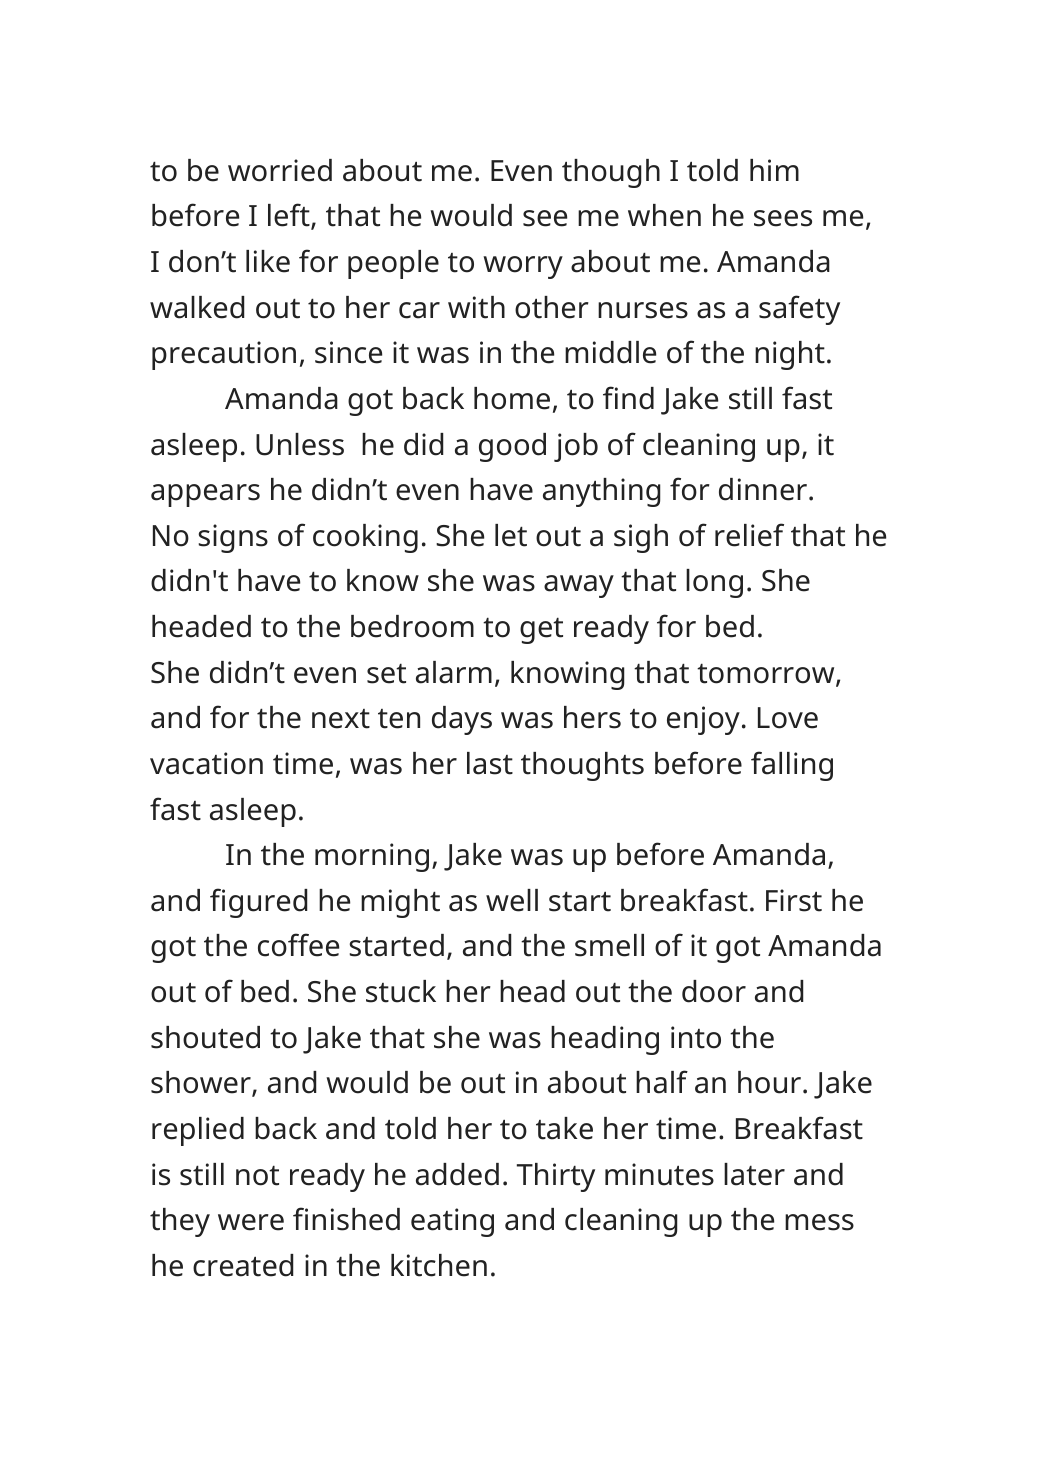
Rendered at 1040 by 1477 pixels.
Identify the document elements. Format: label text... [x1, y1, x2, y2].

text No signs of cooking. She let out a sigh of relief that he didn't have to know she was away that long. She headed to the bedroom to get ready for bed. [150, 555, 889, 646]
text She didn’t even set alarm, knowing that tomorrow, and for the next ten days was hers to enjoy. Love vacation time, was her last thoughts before falling fast asleep. [150, 652, 889, 828]
text Amanda got back home, to find Jake still fast asleep. Unless he did a good job of cleaning up, it appears he didn’t even have anything for dinner. [150, 378, 889, 509]
text In the morning, Jake was up before Amanda, and figured he might as well start breakfast. First he got the coffee started, and the smell of it got Amanda out of bed. She stuck her head out the door and shouted to Jake that she was heading into the shower, and would be out in about half an hour. Jake replied back and told her to take her time. Breakfast is still not ready he added. Thirty minutes later and they were finished eating and cleaning up the mess he created in the kitchen. [150, 834, 889, 1285]
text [150, 150, 889, 372]
